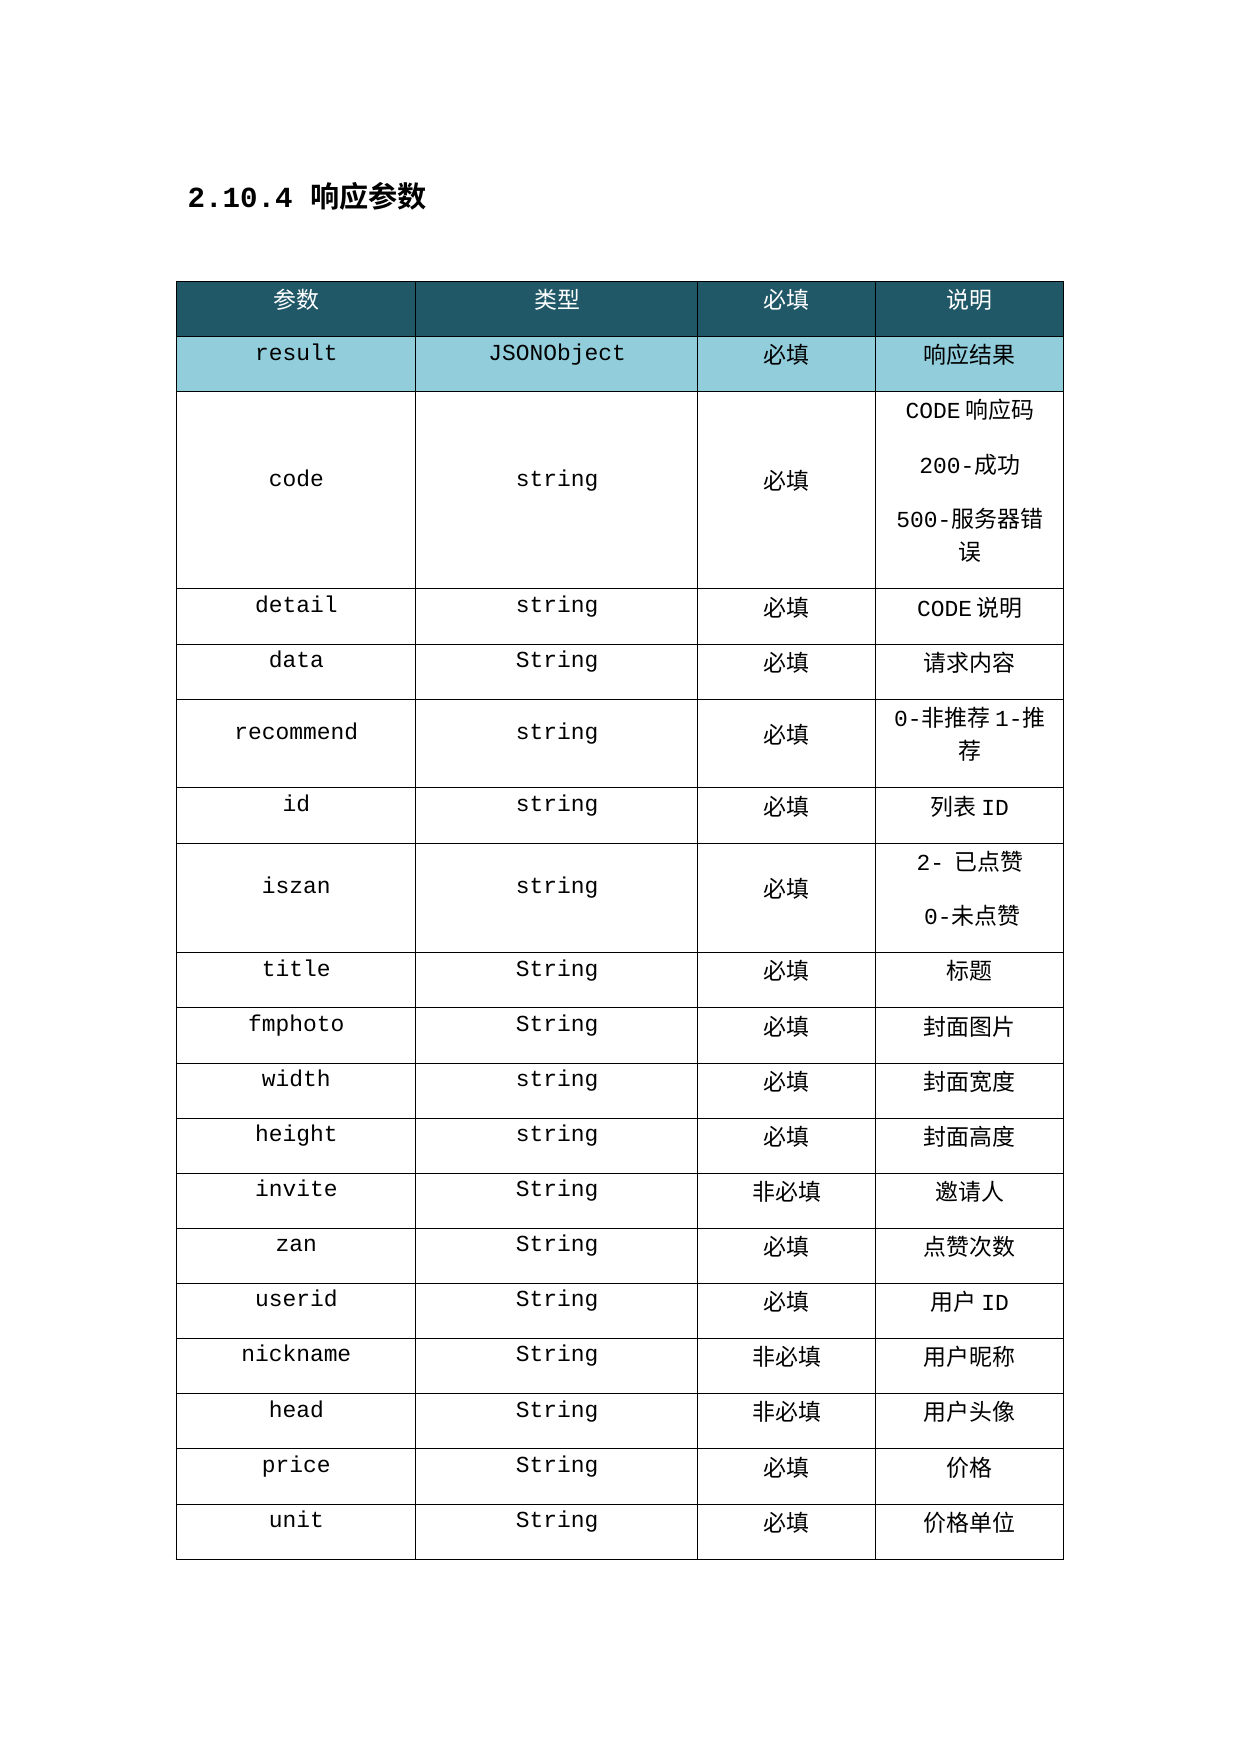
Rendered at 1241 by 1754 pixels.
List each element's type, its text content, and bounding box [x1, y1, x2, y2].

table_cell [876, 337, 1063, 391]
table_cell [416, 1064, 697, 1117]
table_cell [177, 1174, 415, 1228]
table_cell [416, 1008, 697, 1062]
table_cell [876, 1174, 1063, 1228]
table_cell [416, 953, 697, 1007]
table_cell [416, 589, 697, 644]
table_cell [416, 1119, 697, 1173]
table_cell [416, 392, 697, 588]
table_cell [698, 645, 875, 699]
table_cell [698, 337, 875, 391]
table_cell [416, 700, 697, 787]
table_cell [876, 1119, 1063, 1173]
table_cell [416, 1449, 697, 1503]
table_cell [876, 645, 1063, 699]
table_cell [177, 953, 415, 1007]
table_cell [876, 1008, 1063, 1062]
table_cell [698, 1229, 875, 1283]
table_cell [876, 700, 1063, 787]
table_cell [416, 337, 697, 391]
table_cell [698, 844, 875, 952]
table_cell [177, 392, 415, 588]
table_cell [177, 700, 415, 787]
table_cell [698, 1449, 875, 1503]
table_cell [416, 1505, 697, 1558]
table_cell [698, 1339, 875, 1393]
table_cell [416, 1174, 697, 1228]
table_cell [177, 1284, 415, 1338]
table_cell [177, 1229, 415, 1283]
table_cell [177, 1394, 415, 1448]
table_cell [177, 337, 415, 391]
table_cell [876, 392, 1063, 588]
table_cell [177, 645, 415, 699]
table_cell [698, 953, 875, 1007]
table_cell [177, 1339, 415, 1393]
subtitle 2.10.4 响应参数 [187, 162, 1053, 227]
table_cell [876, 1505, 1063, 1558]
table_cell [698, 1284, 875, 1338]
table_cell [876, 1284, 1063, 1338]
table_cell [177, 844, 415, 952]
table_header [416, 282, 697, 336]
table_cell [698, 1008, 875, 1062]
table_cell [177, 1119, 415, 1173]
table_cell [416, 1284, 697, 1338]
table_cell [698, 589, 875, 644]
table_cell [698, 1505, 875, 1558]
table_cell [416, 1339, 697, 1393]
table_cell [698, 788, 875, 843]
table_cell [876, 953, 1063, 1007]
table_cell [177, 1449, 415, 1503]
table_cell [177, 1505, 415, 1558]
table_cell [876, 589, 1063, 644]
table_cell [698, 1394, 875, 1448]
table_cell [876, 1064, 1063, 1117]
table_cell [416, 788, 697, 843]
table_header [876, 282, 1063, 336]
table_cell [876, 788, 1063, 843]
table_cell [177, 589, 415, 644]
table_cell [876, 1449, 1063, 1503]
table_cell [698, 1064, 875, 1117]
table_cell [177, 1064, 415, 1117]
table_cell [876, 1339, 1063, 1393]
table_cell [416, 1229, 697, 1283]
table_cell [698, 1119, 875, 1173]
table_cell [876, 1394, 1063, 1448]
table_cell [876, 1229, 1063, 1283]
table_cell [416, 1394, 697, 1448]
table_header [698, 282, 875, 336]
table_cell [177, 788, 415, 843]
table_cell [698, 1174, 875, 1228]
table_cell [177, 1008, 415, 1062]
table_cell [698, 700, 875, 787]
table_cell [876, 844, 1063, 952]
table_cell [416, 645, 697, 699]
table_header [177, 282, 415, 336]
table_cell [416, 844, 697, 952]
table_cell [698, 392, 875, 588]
